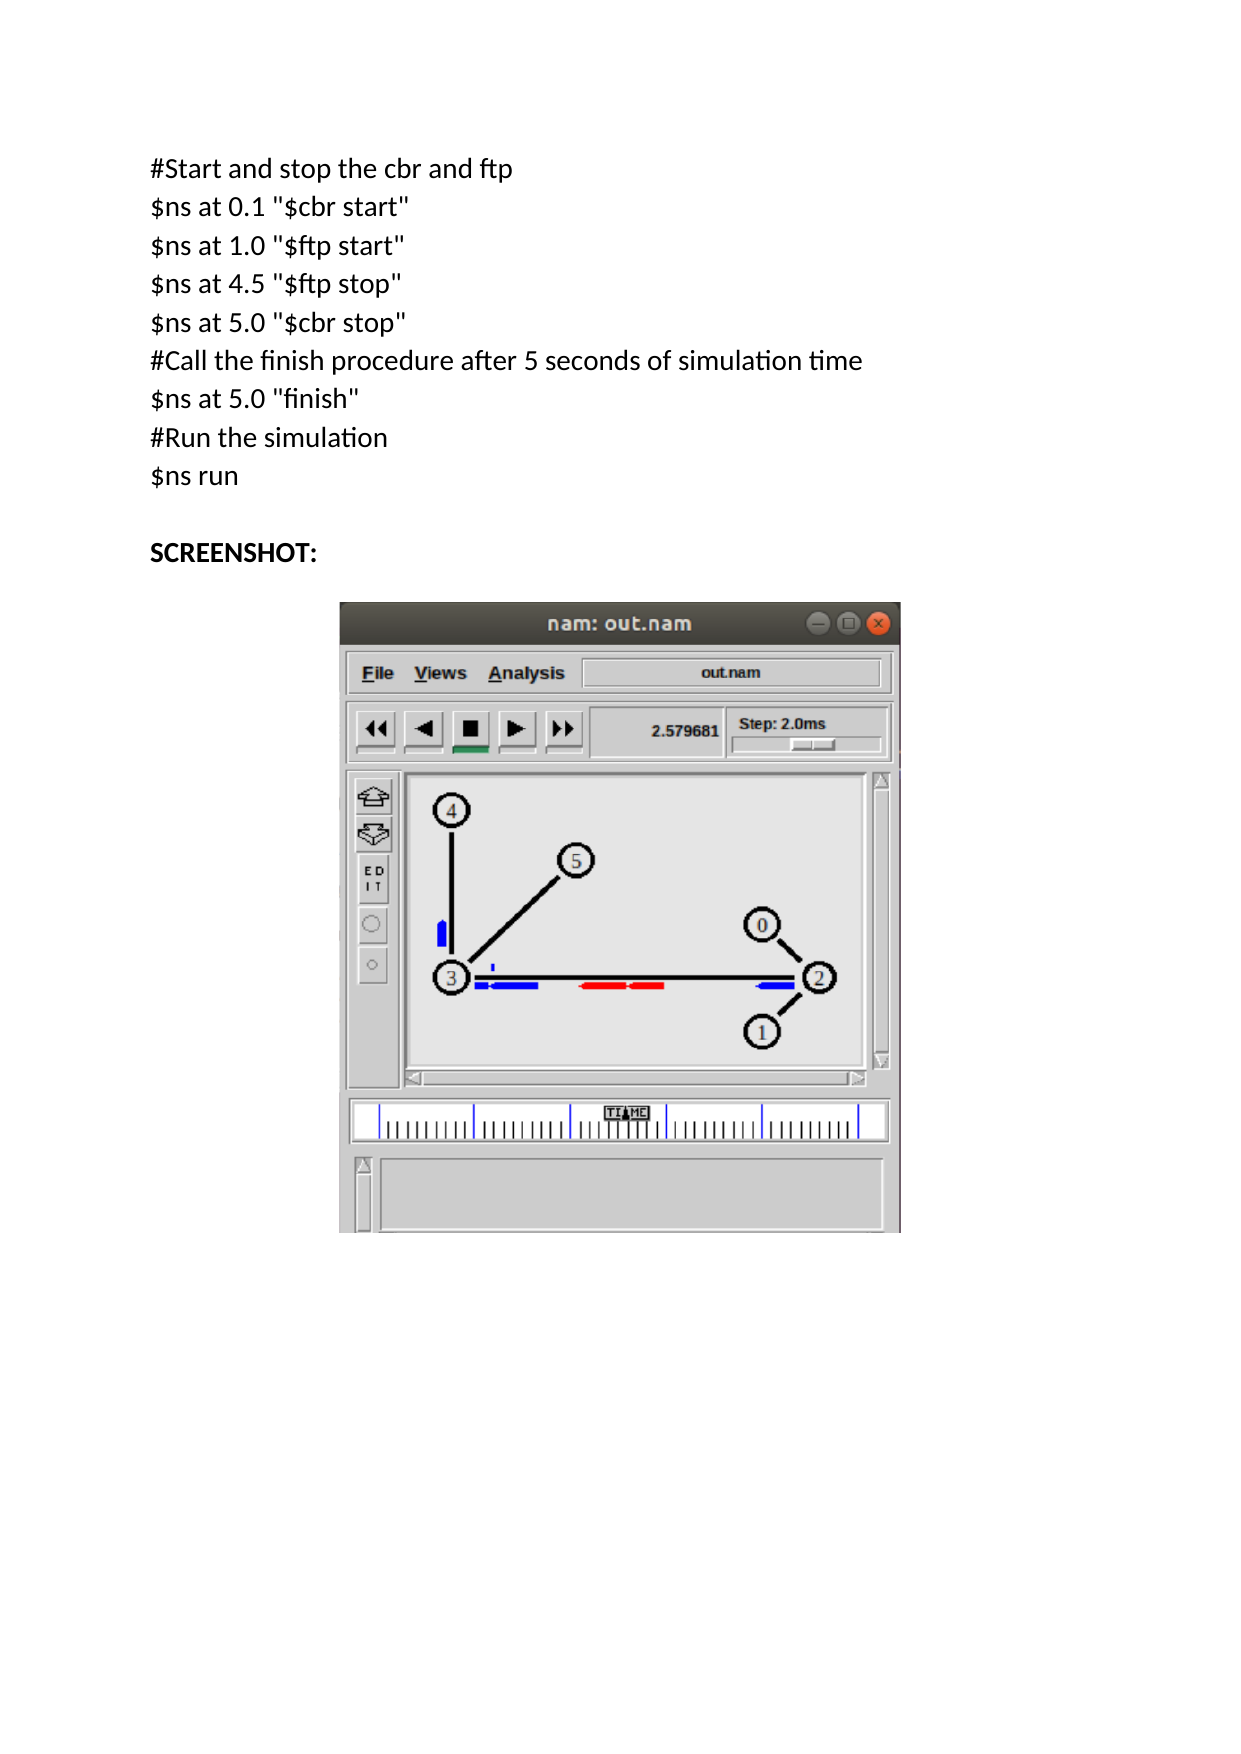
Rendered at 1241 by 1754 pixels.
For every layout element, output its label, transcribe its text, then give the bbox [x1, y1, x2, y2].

text SCREENSHOT: [150, 534, 1090, 600]
text #Call the finish procedure after 5 seconds of simulation time [150, 342, 1090, 378]
text $ns at 1.0 "$ftp start" [150, 227, 1090, 262]
text $ns at 5.0 "$cbr stop" [150, 304, 1090, 339]
text #Start and stop the cbr and ftp [150, 150, 1090, 186]
text #Run the simulation [150, 419, 1090, 455]
text $ns at 4.5 "$ftp stop" [150, 265, 1090, 301]
text $ns at 5.0 "finish" [150, 381, 1090, 416]
picture [339, 602, 901, 1233]
text $ns at 0.1 "$cbr start" [150, 188, 1090, 224]
text $ns run [150, 457, 1090, 493]
